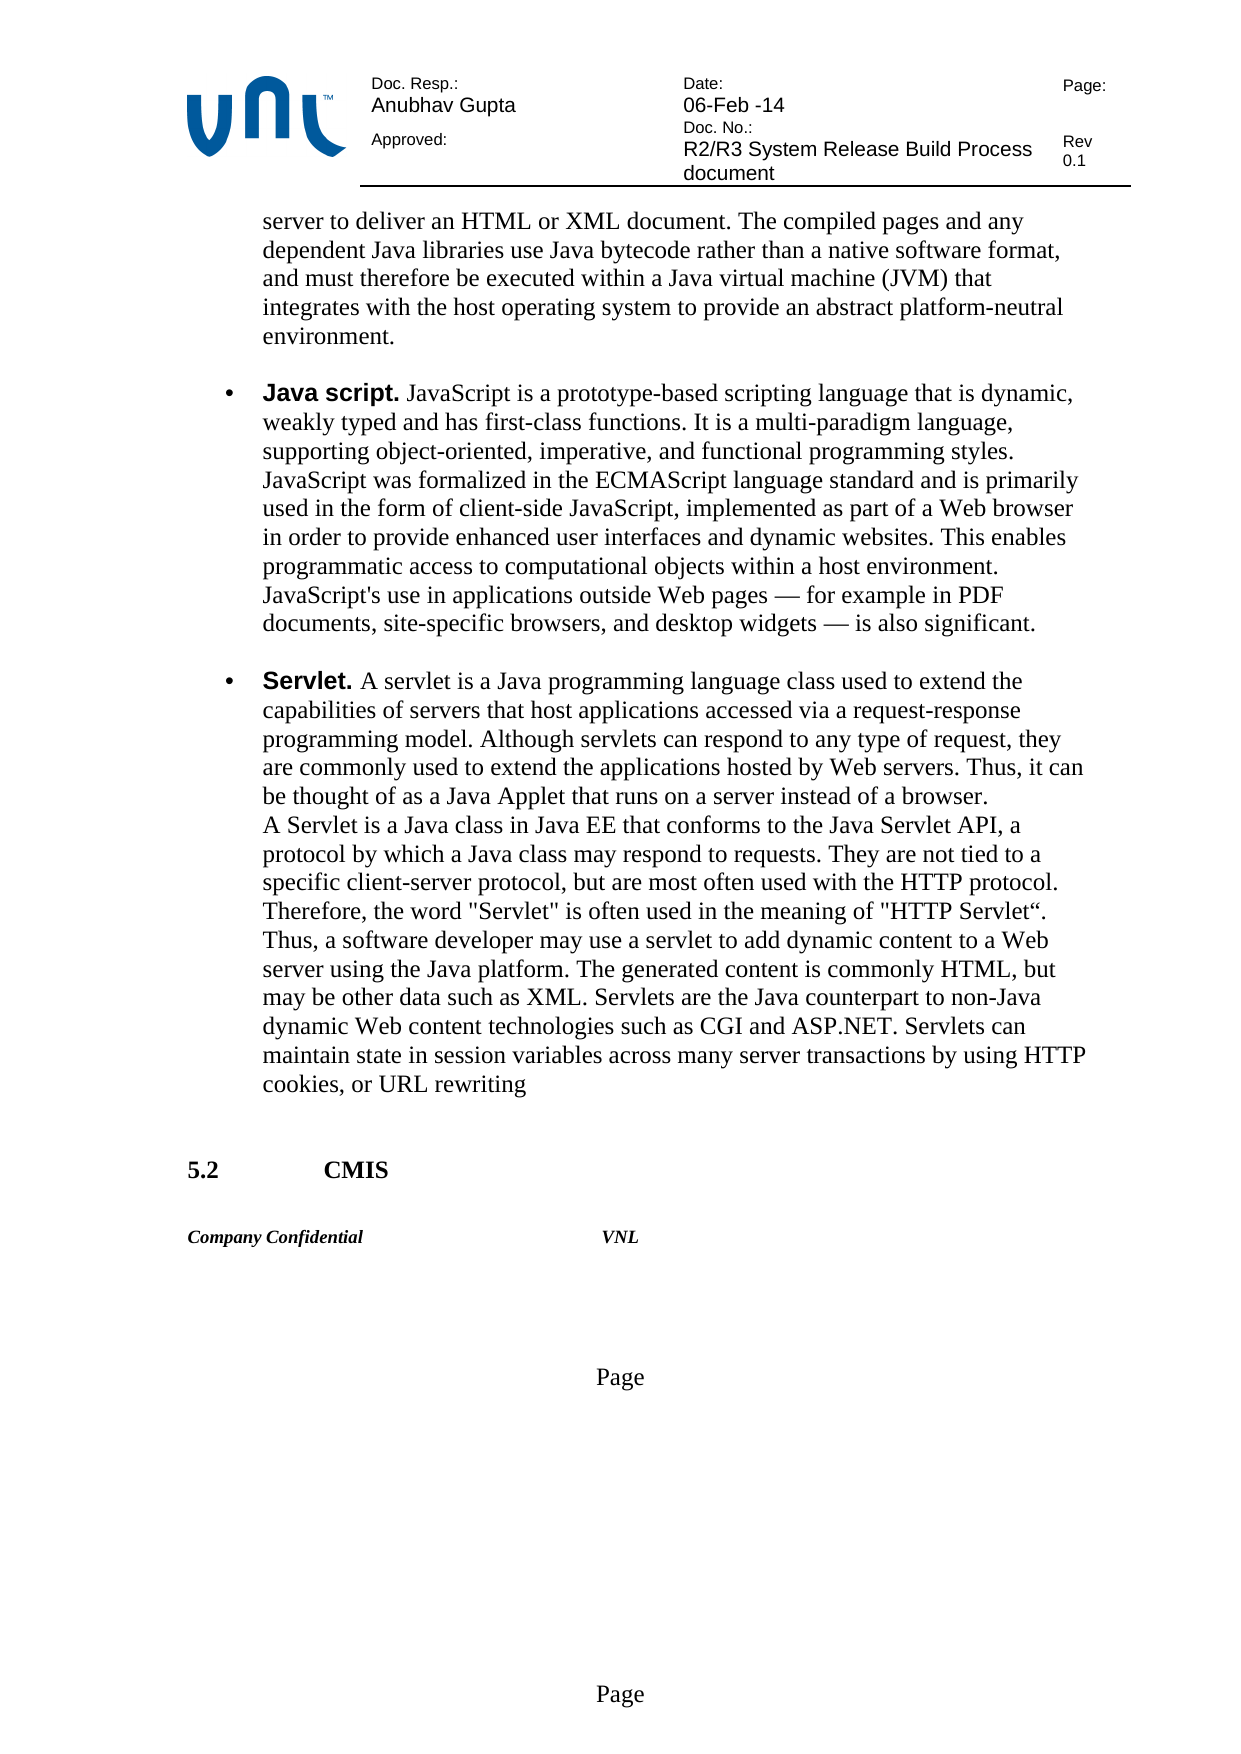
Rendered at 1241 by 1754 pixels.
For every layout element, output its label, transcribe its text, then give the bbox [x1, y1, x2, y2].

list Java script. JavaScript is a prototype-based scripting language that is dynamic, weakly typed and has first-class functions. It is a multi-paradigm language, supporting object-oriented, imperative, and functional programming styles. [225, 378, 1087, 465]
text JavaScript was formalized in the ECMAScript language standard and is primarily used in the form of client-side JavaScript, implemented as part of a Web browser in order to provide enhanced user interfaces and dynamic websites. This enables programmatic access to computational objects within a host environment. [262, 465, 1087, 580]
text JSP allows Java code and certain pre-defined actions to be interleaved with static web markup content, with the resulting page being compiled and executed on the server to deliver an HTML or XML document. The compiled pages and any dependent Java libraries use Java bytecode rather than a native software format, and must therefore be executed within a Java virtual machine (JVM) that integrates with the host operating system to provide an abstract platform-neutral environment. [262, 206, 1087, 350]
list Servlet. A servlet is a Java programming language class used to extend the capabilities of servers that host applications accessed via a request-response programming model. Although servlets can respond to any type of request, they are commonly used to extend the applications hosted by Web servers. Thus, it can be thought of as a Java Applet that runs on a server instead of a browser. [225, 666, 1087, 810]
text A Servlet is a Java class in Java EE that conforms to the Java Servlet API, a protocol by which a Java class may respond to requests. They are not tied to a specific client-server protocol, but are most often used with the HTTP protocol. Therefore, the word "Servlet" is often used in the meaning of "HTTP Servlet“. Thus, a software developer may use a servlet to add dynamic content to a Web server using the Java platform. The generated content is commonly HTML, but may be other data such as XML. Servlets are the Java counterpart to non-Java dynamic Web content technologies such as CGI and ASP.NET. Servlets can maintain state in session variables across many server transactions by using HTTP cookies, or URL rewriting [262, 810, 1087, 1097]
text JavaScript's use in applications outside Web pages — for example in PDF documents, site-specific browsers, and desktop widgets — is also significant. [262, 580, 1087, 637]
picture [187, 73, 347, 157]
subtitle CMIS [187, 1155, 1087, 1184]
